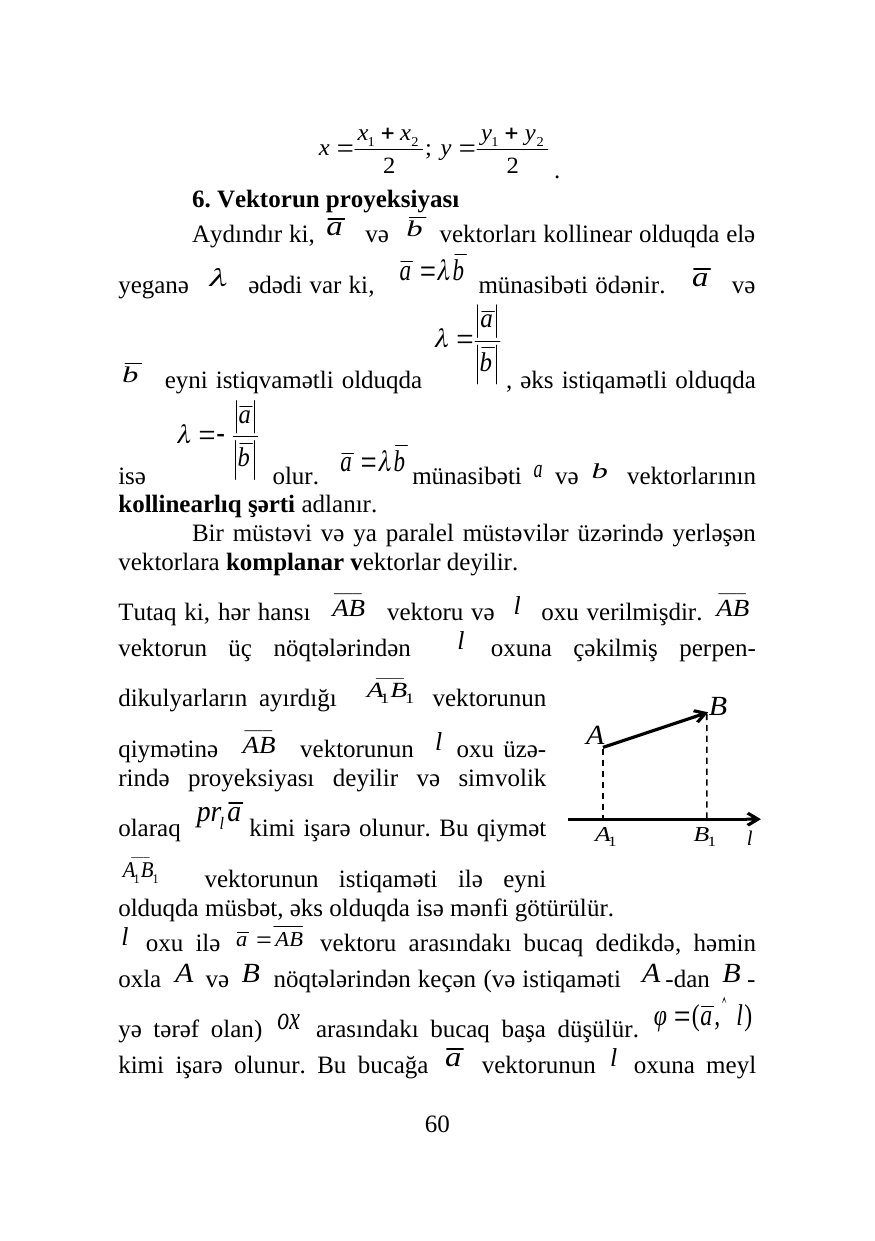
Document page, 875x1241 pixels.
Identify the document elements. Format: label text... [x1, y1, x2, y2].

text . [118, 118, 756, 184]
text 6. Vektorun proyeksiyası [118, 184, 756, 212]
text Tutaq ki, hər hansı vektoru və oxu verilmişdir. vektorun üç nöqtələrindən oxuna çəkilmiş perpendikulyarların ayırdığı vektorunun qiymətinə vektorunun oxu üzərində proyeksiyası deyilir və simvolik olaraq kimi işarə olunur. Bu qiymət vektorunun istiqaməti ilə eyni olduqda müsbət, əks olduqda isə mənfi götürülür. [118, 576, 756, 921]
text Bir müstəvi və ya paralel müstəvilər üzərində yerləşən vektorlara komplanar vektorlar deyilir. [118, 518, 756, 576]
text Aydındır ki, və vektorları kollinear olduqda elə yeganə ədədi var ki, münasibəti ödənir. və eyni istiqvamətli olduqda , əks istiqamətli olduqda isə olur. münasibəti və vektorlarının kollinearlıq şərti adlanır. [118, 212, 756, 518]
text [118, 921, 756, 1078]
